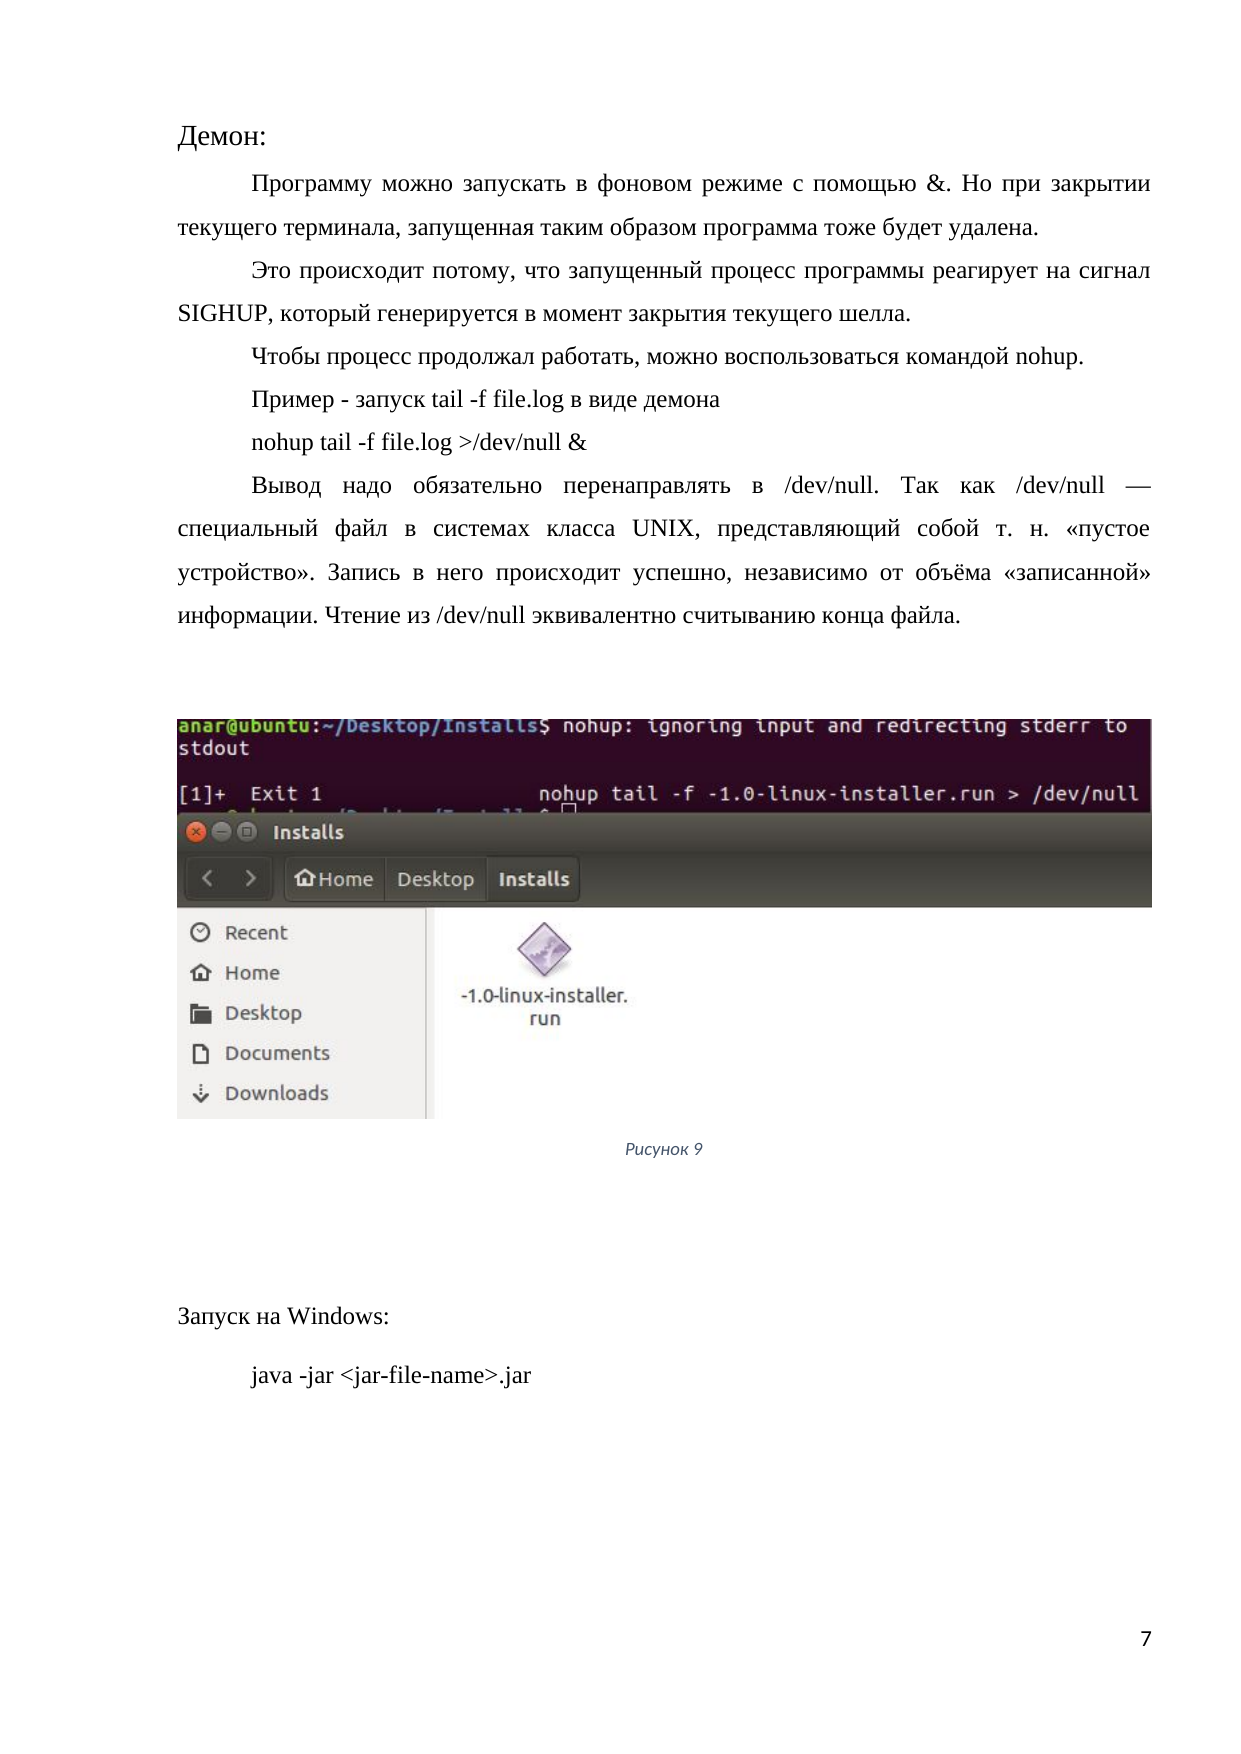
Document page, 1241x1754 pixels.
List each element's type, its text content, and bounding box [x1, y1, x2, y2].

text Это происходит потому, что запущенный процесс программы реагирует на сигнал SIGHUP, который генерируется в момент закрытия текущего шелла. [177, 255, 1152, 327]
picture [177, 719, 1152, 1119]
text Пример - запуск tail -f file.log в виде демона [177, 384, 1152, 413]
text Вывод надо обязательно перенаправлять в /dev/null. Так как /dev/null — специальный файл в системах класса UNIX, представляющий собой т. н. «пустое устройство». Запись в него происходит успешно, независимо от объёма «записанной» информации. Чтение из /dev/null эквивалентно считыванию конца файла. [177, 470, 1152, 628]
text Чтобы процесс продолжал работать, можно воспользоваться командой nohup. [177, 341, 1152, 370]
text Запуск на Windows: [177, 1301, 1152, 1329]
text nohup tail -f file.log >/dev/null & [177, 427, 1152, 456]
text Демон: [177, 118, 1152, 152]
text Программу можно запускать в фоновом режиме с помощью &. Но при закрытии текущего терминала, запущенная таким образом программа тоже будет удалена. [177, 168, 1152, 240]
text java -jar <jar-file-name>.jar [177, 1361, 1152, 1389]
